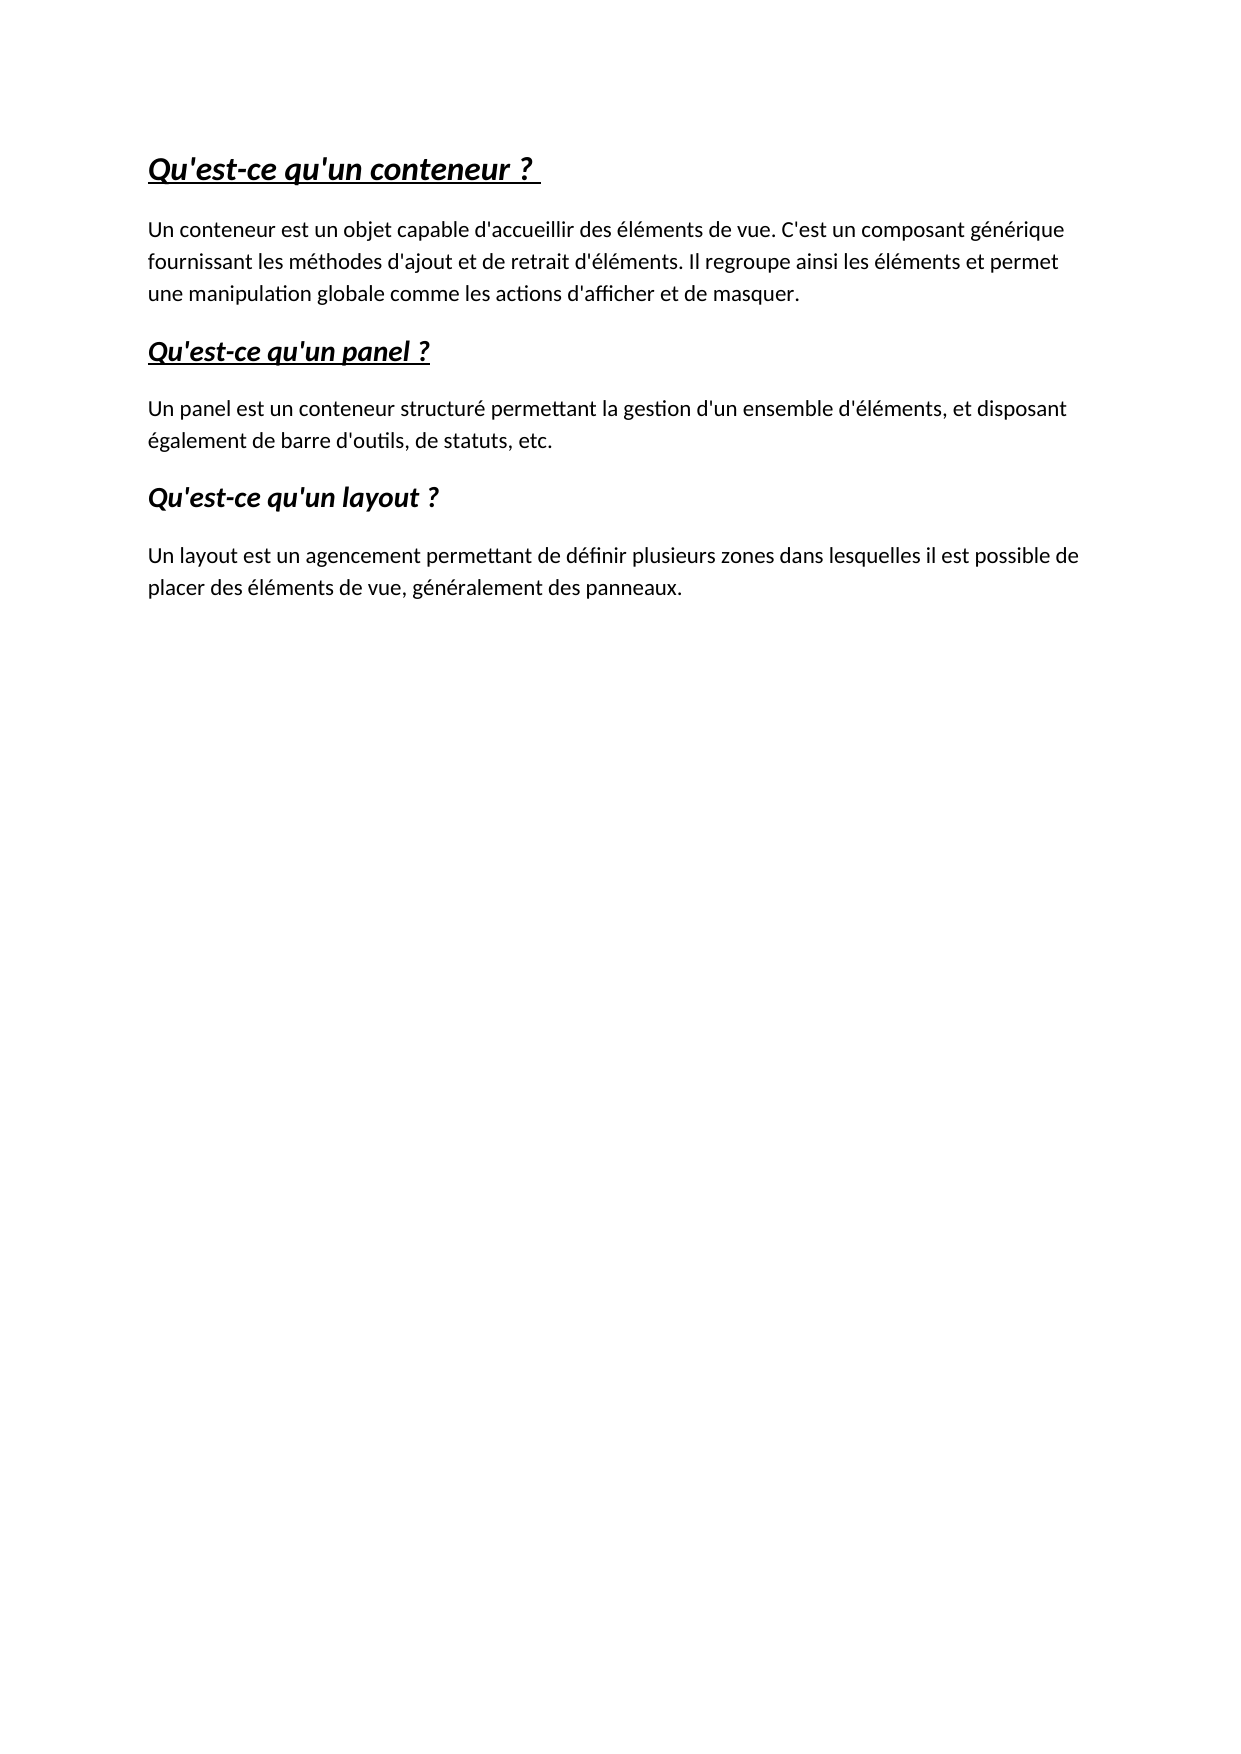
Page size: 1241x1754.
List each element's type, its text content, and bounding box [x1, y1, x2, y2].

text Un conteneur est un objet capable d'accueillir des éléments de vue. C'est un composant générique fournissant les méthodes d'ajout et de retrait d'éléments. Il regroupe ainsi les éléments et permet une manipulation globale comme les actions d'afficher et de masquer. [148, 215, 1093, 308]
text Qu'est-ce qu'un conteneur ? [148, 148, 1093, 188]
text Qu'est-ce qu'un panel ? [148, 333, 1093, 368]
text Qu'est-ce qu'un layout ? [148, 479, 1093, 515]
text Un panel est un conteneur structuré permettant la gestion d'un ensemble d'éléments, et disposant également de barre d'outils, de statuts, etc. [148, 394, 1093, 454]
text Un layout est un agencement permettant de définir plusieurs zones dans lesquelles il est possible de placer des éléments de vue, généralement des panneaux. [148, 541, 1093, 602]
